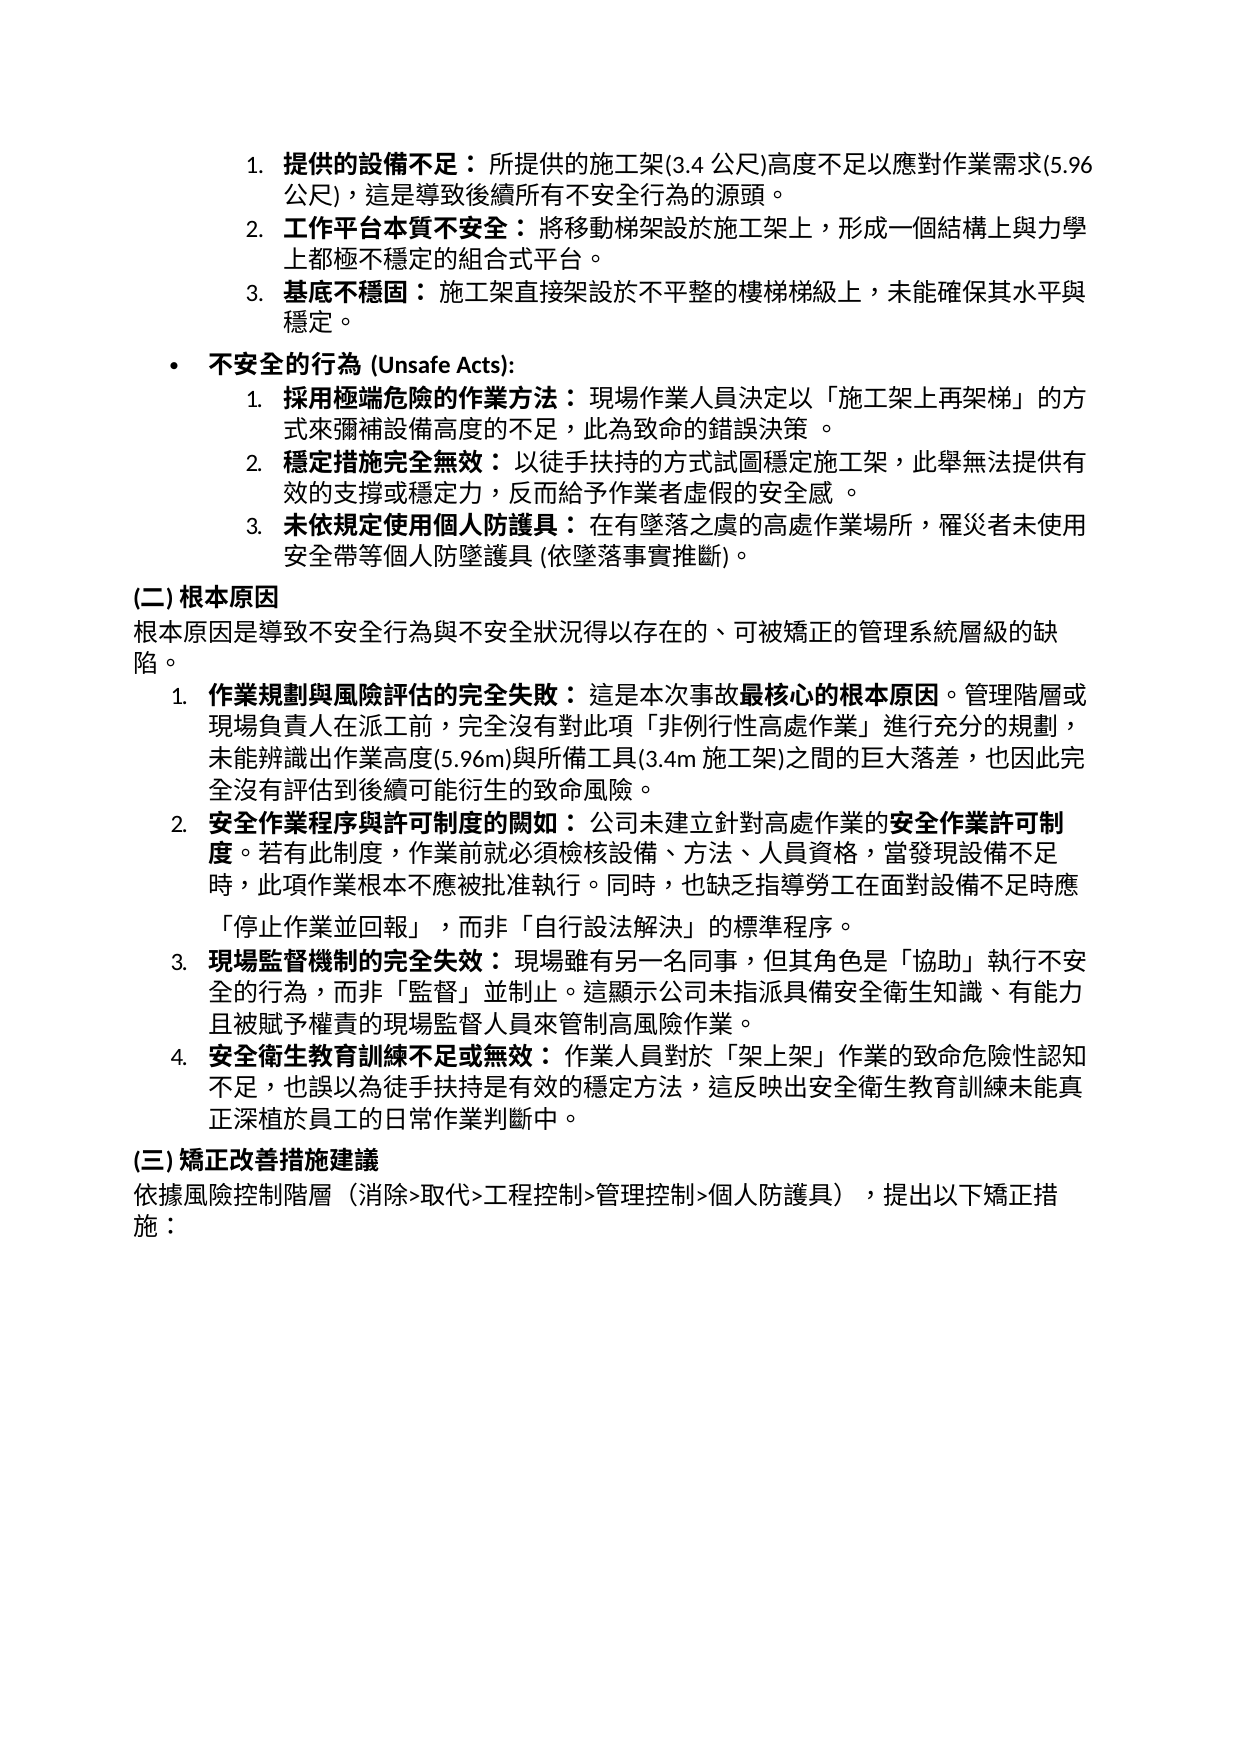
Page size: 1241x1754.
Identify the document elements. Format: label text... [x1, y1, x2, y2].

list 安全衛生教育訓練不足或無效： 作業人員對於「架上架」作業的致命危險性認知不足，也誤以為徒手扶持是有效的穩定方法，這反映出安全衛生教育訓練未能真正深植於員工的日常作業判斷中。 [170, 1040, 1096, 1136]
text 根本原因是導致不安全行為與不安全狀況得以存在的、可被矯正的管理系統層級的缺陷。 [133, 616, 1058, 679]
list 採用極端危險的作業方法： 現場作業人員決定以「施工架上再架梯」的方式來彌補設備高度的不足，此為致命的錯誤決策 。 [245, 382, 1096, 446]
list 基底不穩固： 施工架直接架設於不平整的樓梯梯級上，未能確保其水平與穩定。 [245, 276, 1096, 339]
subtitle (三) 矯正改善措施建議 [133, 1136, 1119, 1178]
list 安全作業程序與許可制度的闕如： 公司未建立針對高處作業的安全作業許可制度。若有此制度，作業前就必須檢核設備、方法、人員資格，當發現設備不足 時，此項作業根本不應被批准執行。同時，也缺乏指導勞工在面對設備不足時應 [170, 807, 1083, 902]
text 依據風險控制階層（消除>取代>工程控制>管理控制>個人防護具），提出以下矯正措施： [133, 1179, 1058, 1242]
list 提供的設備不足： 所提供的施工架(3.4 公尺)高度不足以應對作業需求(5.96 公尺)，這是導致後續所有不安全行為的源頭。 [245, 149, 1101, 212]
list 穩定措施完全無效： 以徒手扶持的方式試圖穩定施工架，此舉無法提供有效的支撐或穩定力，反而給予作業者虛假的安全感 。 [245, 446, 1096, 509]
list 作業規劃與風險評估的完全失敗： 這是本次事故最核心的根本原因。管理階層或現場負責人在派工前，完全沒有對此項「非例行性高處作業」進行充分的規劃， 未能辨識出作業高度(5.96m)與所備工具(3.4m 施工架)之間的巨大落差，也因此完全沒有評估到後續可能衍生的致命風險。 [170, 679, 1096, 806]
list 現場監督機制的完全失效： 現場雖有另一名同事，但其角色是「協助」執行不安全的行為，而非「監督」並制止。這顯示公司未指派具備安全衛生知識、有能力且被賦予權責的現場監督人員來管制高風險作業。 [170, 945, 1096, 1040]
subtitle 不安全的行為 (Unsafe Acts): [170, 339, 1119, 382]
text 「停止作業並回報」，而非「自行設法解決」的標準程序。 [208, 902, 1119, 944]
list 未依規定使用個人防護具： 在有墜落之虞的高處作業場所，罹災者未使用安全帶等個人防墜護具 (依墜落事實推斷)。 [245, 509, 1096, 573]
subtitle (二) 根本原因 [133, 573, 1119, 615]
list 工作平台本質不安全： 將移動梯架設於施工架上，形成一個結構上與力學上都極不穩定的組合式平台。 [245, 212, 1096, 276]
